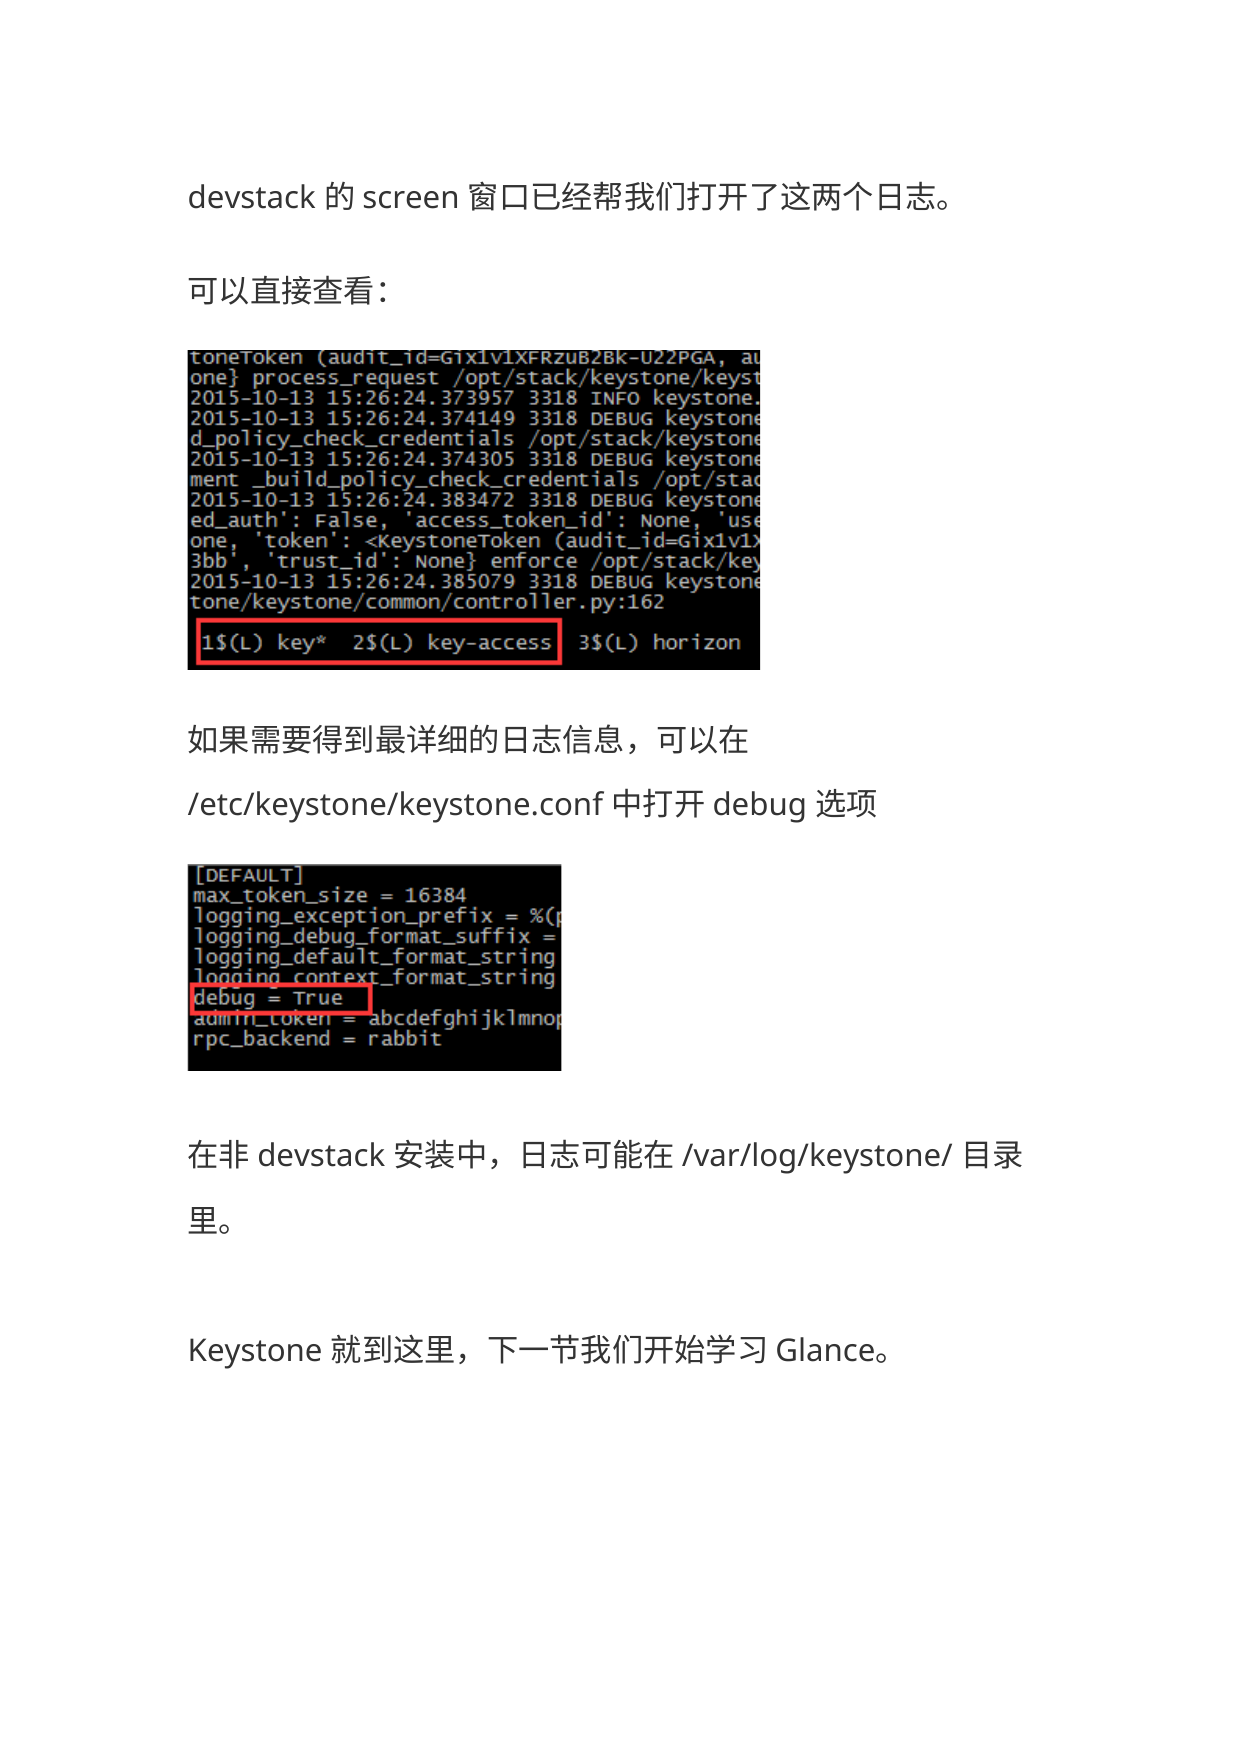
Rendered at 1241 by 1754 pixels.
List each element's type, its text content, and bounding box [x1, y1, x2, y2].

text 可以直接查看： [187, 256, 1053, 321]
picture [187, 864, 562, 1071]
picture [187, 350, 761, 670]
text 在非 devstack 安装中，日志可能在 /var/log/keystone/ 目录里。 Keystone 就到这里，下一节我们开始学习 Glance。 [187, 1121, 1053, 1381]
text devstack 的 screen 窗口已经帮我们打开了这两个日志。 [187, 162, 1053, 227]
text 如果需要得到最详细的日志信息，可以在 /etc/keystone/keystone.conf 中打开 debug 选项 [187, 705, 1053, 835]
